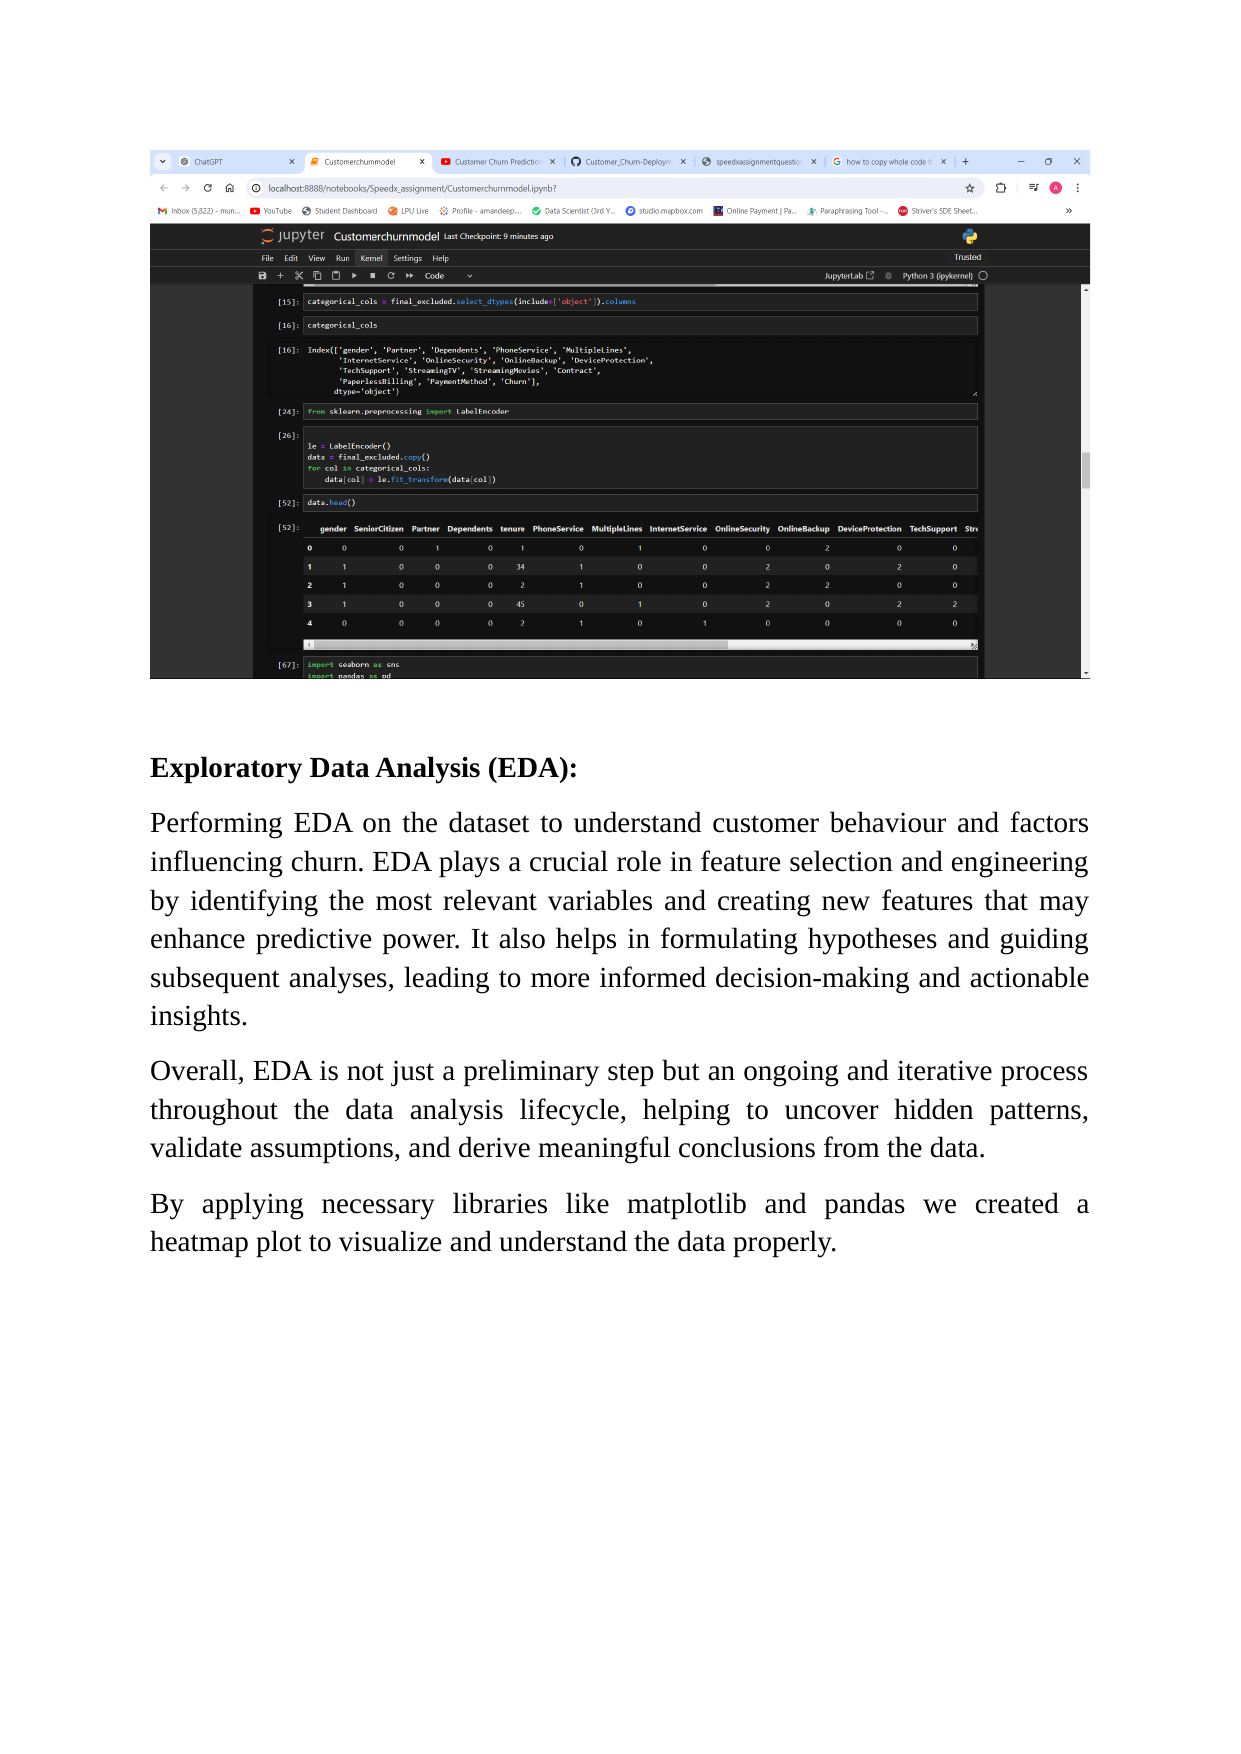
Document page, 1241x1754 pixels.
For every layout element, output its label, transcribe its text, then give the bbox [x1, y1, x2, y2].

text By applying necessary libraries like matplotlib and pandas we created a heatmap plot to visualize and understand the data properly. [150, 1186, 1090, 1258]
text Exploratory Data Analysis (EDA): [150, 750, 1090, 784]
picture [150, 150, 1091, 679]
text Overall, EDA is not just a preliminary step but an ongoing and iterative process throughout the data analysis lifecycle, helping to uncover hidden patterns, validate assumptions, and derive meaningful conclusions from the data. [150, 1053, 1090, 1164]
text Performing EDA on the dataset to understand customer behaviour and factors influencing churn. EDA plays a crucial role in feature selection and engineering by identifying the most relevant variables and creating new features that may enhance predictive power. It also helps in formulating hypotheses and guiding subsequent analyses, leading to more informed decision-making and actionable insights. [150, 806, 1090, 1032]
